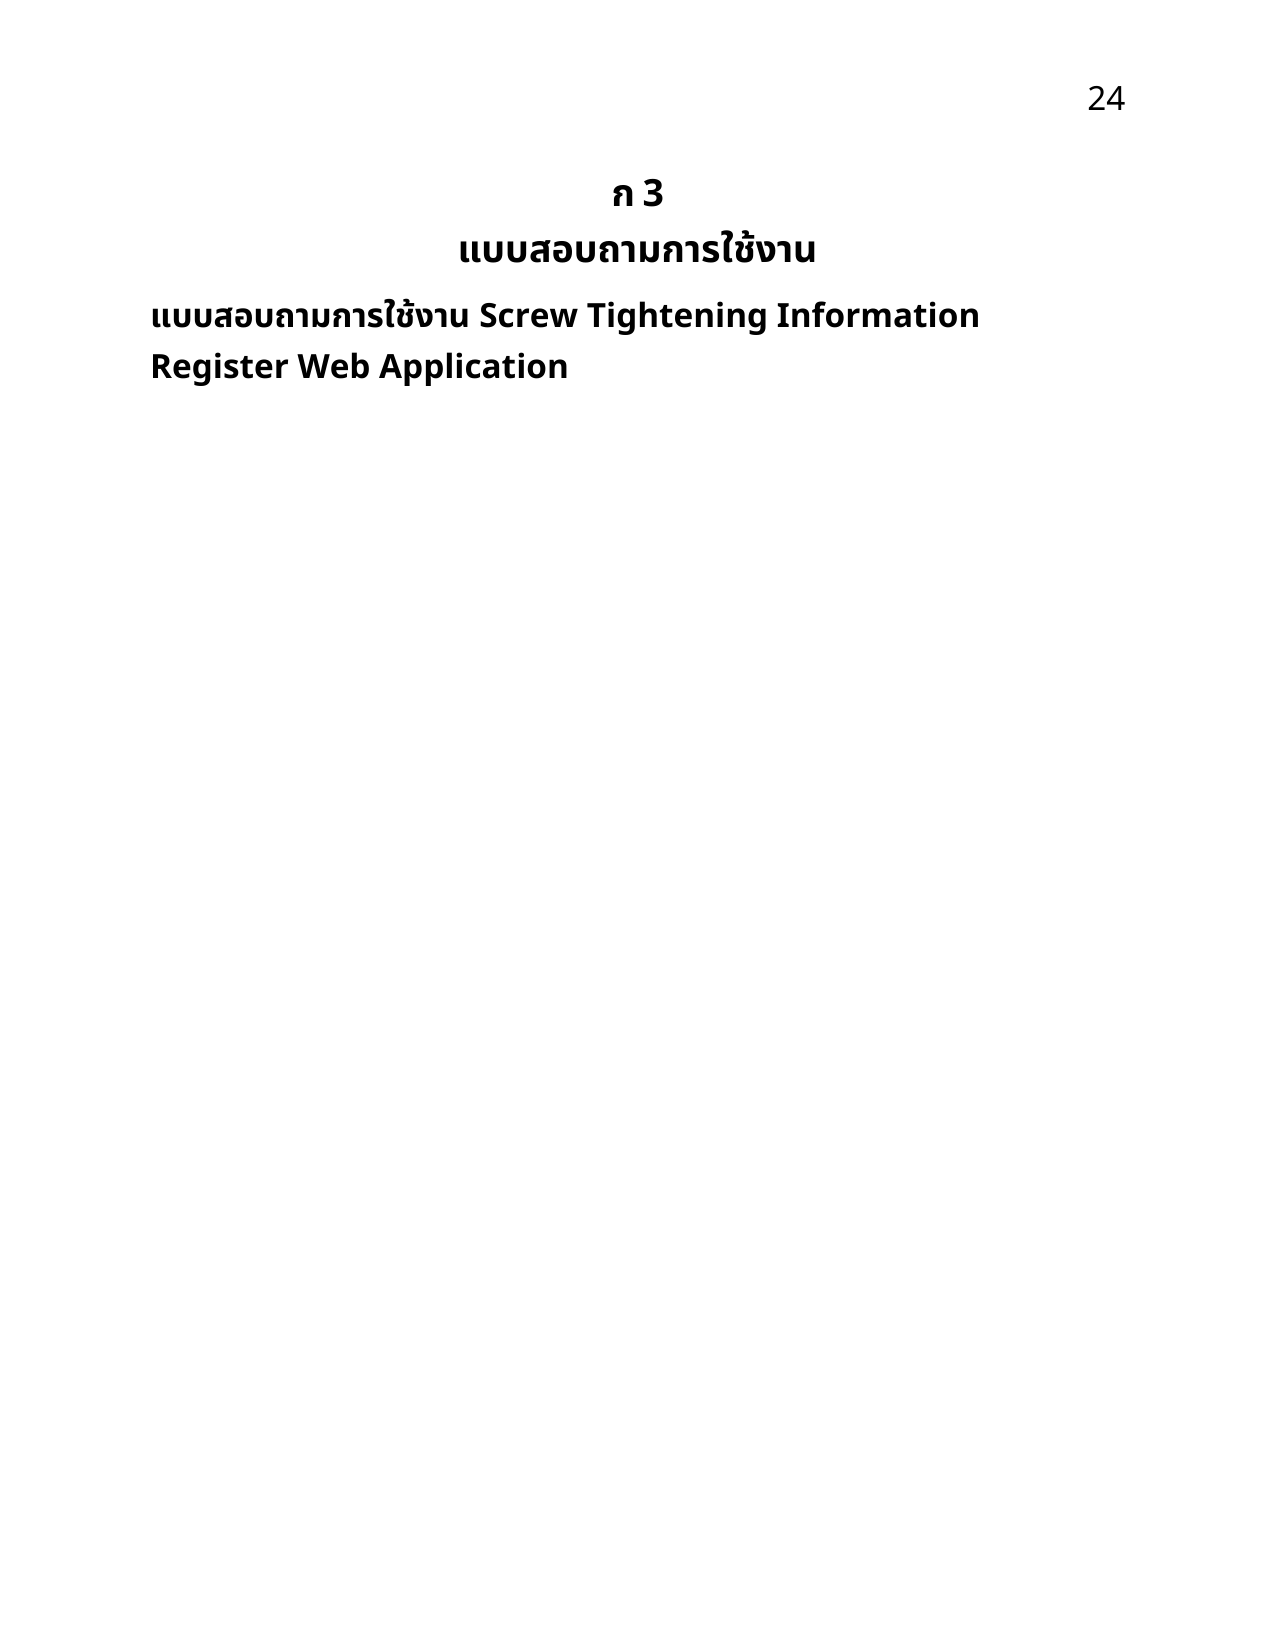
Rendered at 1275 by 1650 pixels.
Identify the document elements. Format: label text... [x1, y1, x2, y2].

subtitle ก3 [150, 166, 1125, 223]
subtitle แบบสอบถามการใช้งาน [150, 223, 1125, 279]
subtitle แบบสอบถามการใช้งาน Screw Tightening Information Register Web Application [150, 292, 1125, 388]
